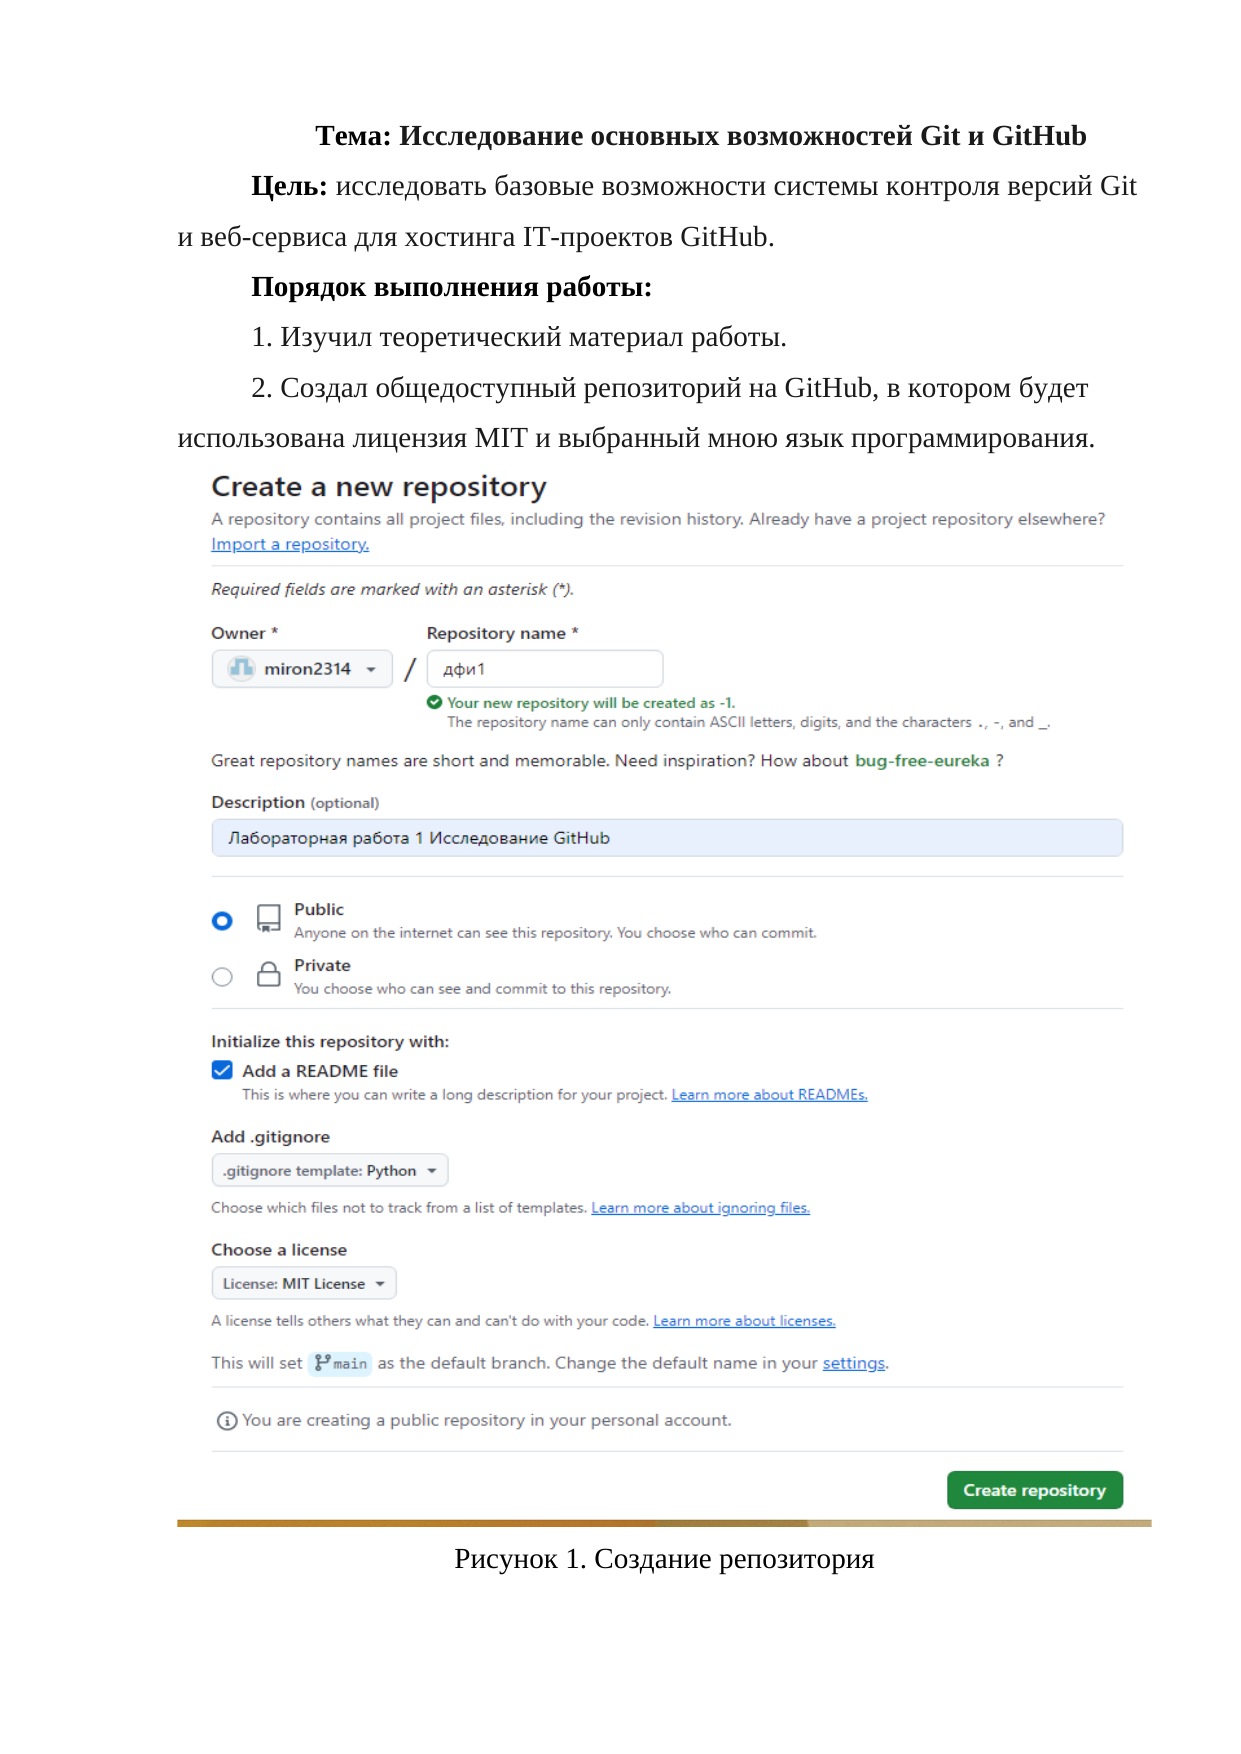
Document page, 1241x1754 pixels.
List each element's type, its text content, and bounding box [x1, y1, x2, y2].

text Цель: исследовать базовые возможности системы контроля версий Git и веб-сервиса для хостинга IT-проектов GitHub. [177, 168, 1152, 252]
text Рисунок 1. Создание репозитория [177, 1541, 1152, 1574]
text Тема: Исследование основных возможностей Git и GitHub [177, 118, 1152, 152]
text 2. Создал общедоступный репозиторий на GitHub, в котором будет использована лицензия MIT и выбранный мною язык программирования. [177, 370, 1152, 453]
text 1. Изучил теоретический материал работы. [177, 319, 1152, 353]
picture [177, 470, 1152, 1527]
text Порядок выполнения работы: [177, 269, 1152, 303]
